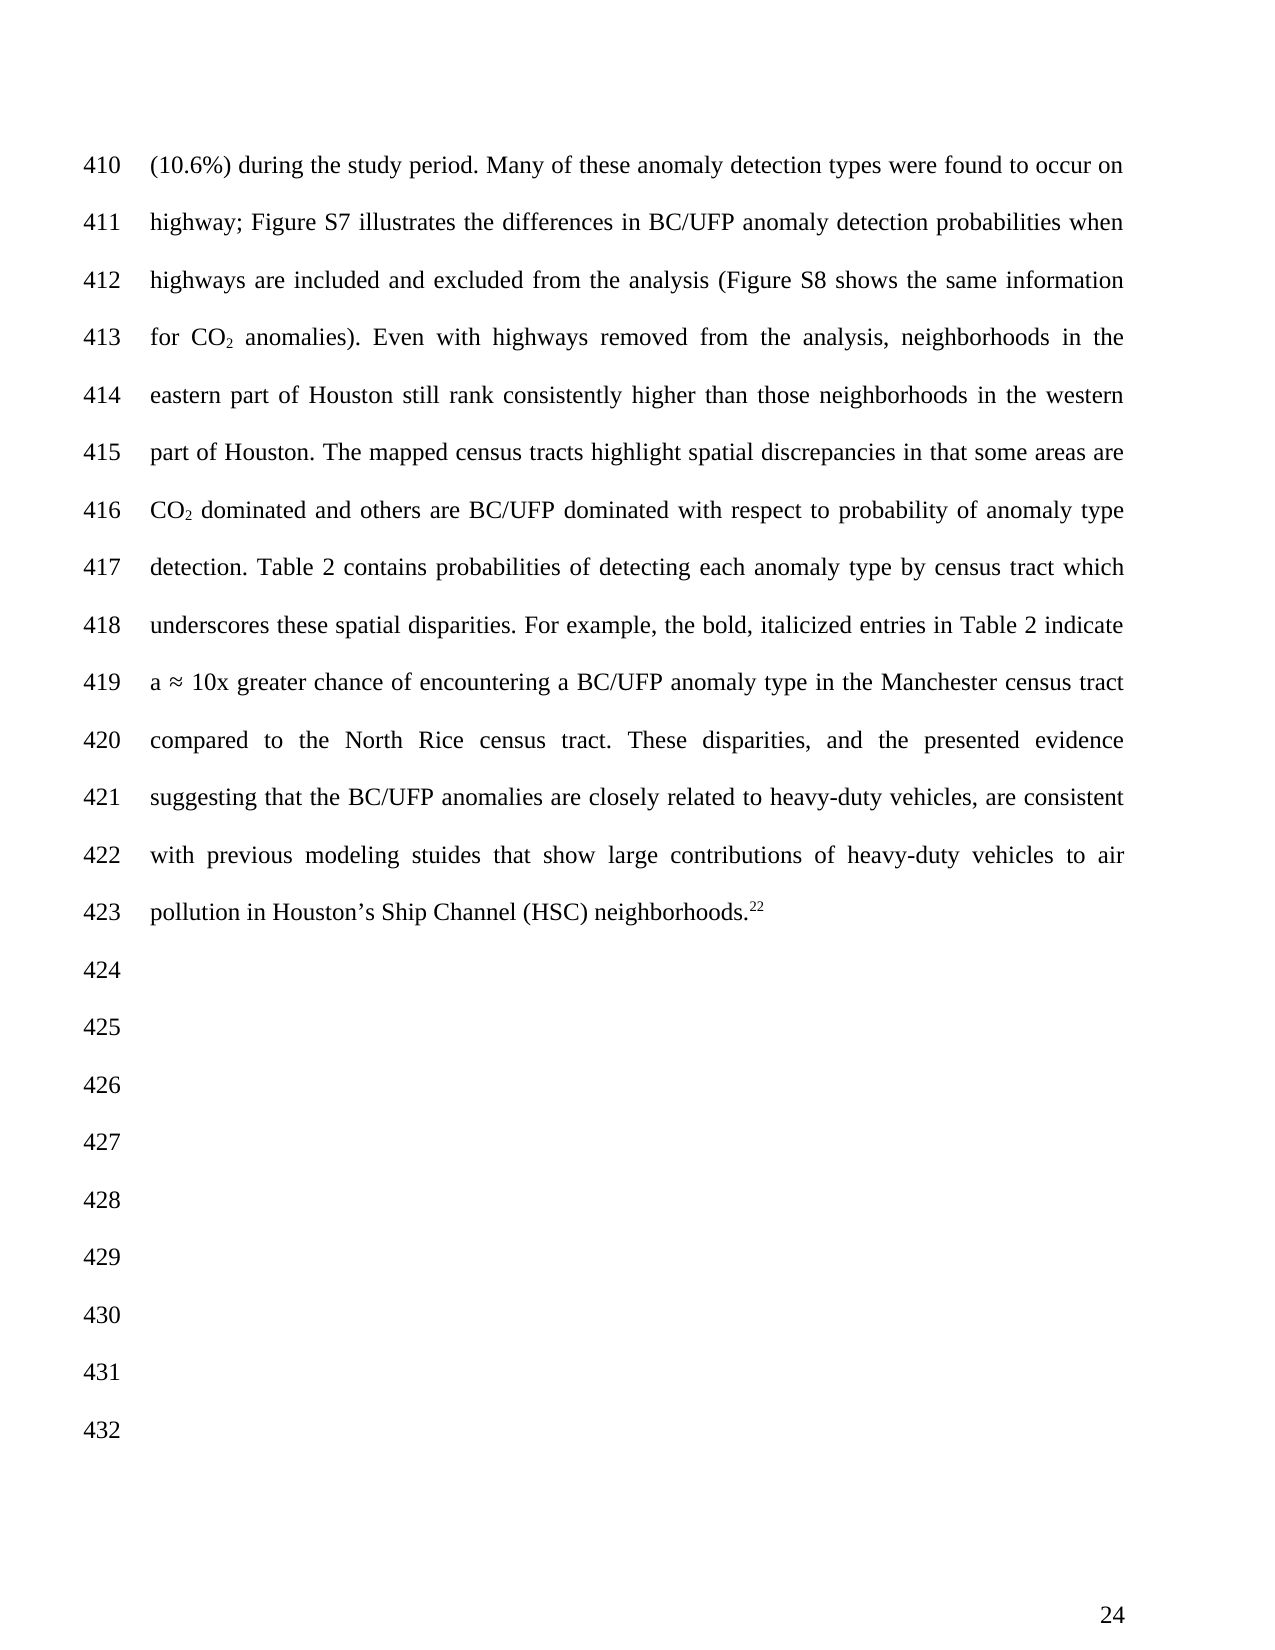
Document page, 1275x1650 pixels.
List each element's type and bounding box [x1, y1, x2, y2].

text [150, 150, 1125, 926]
